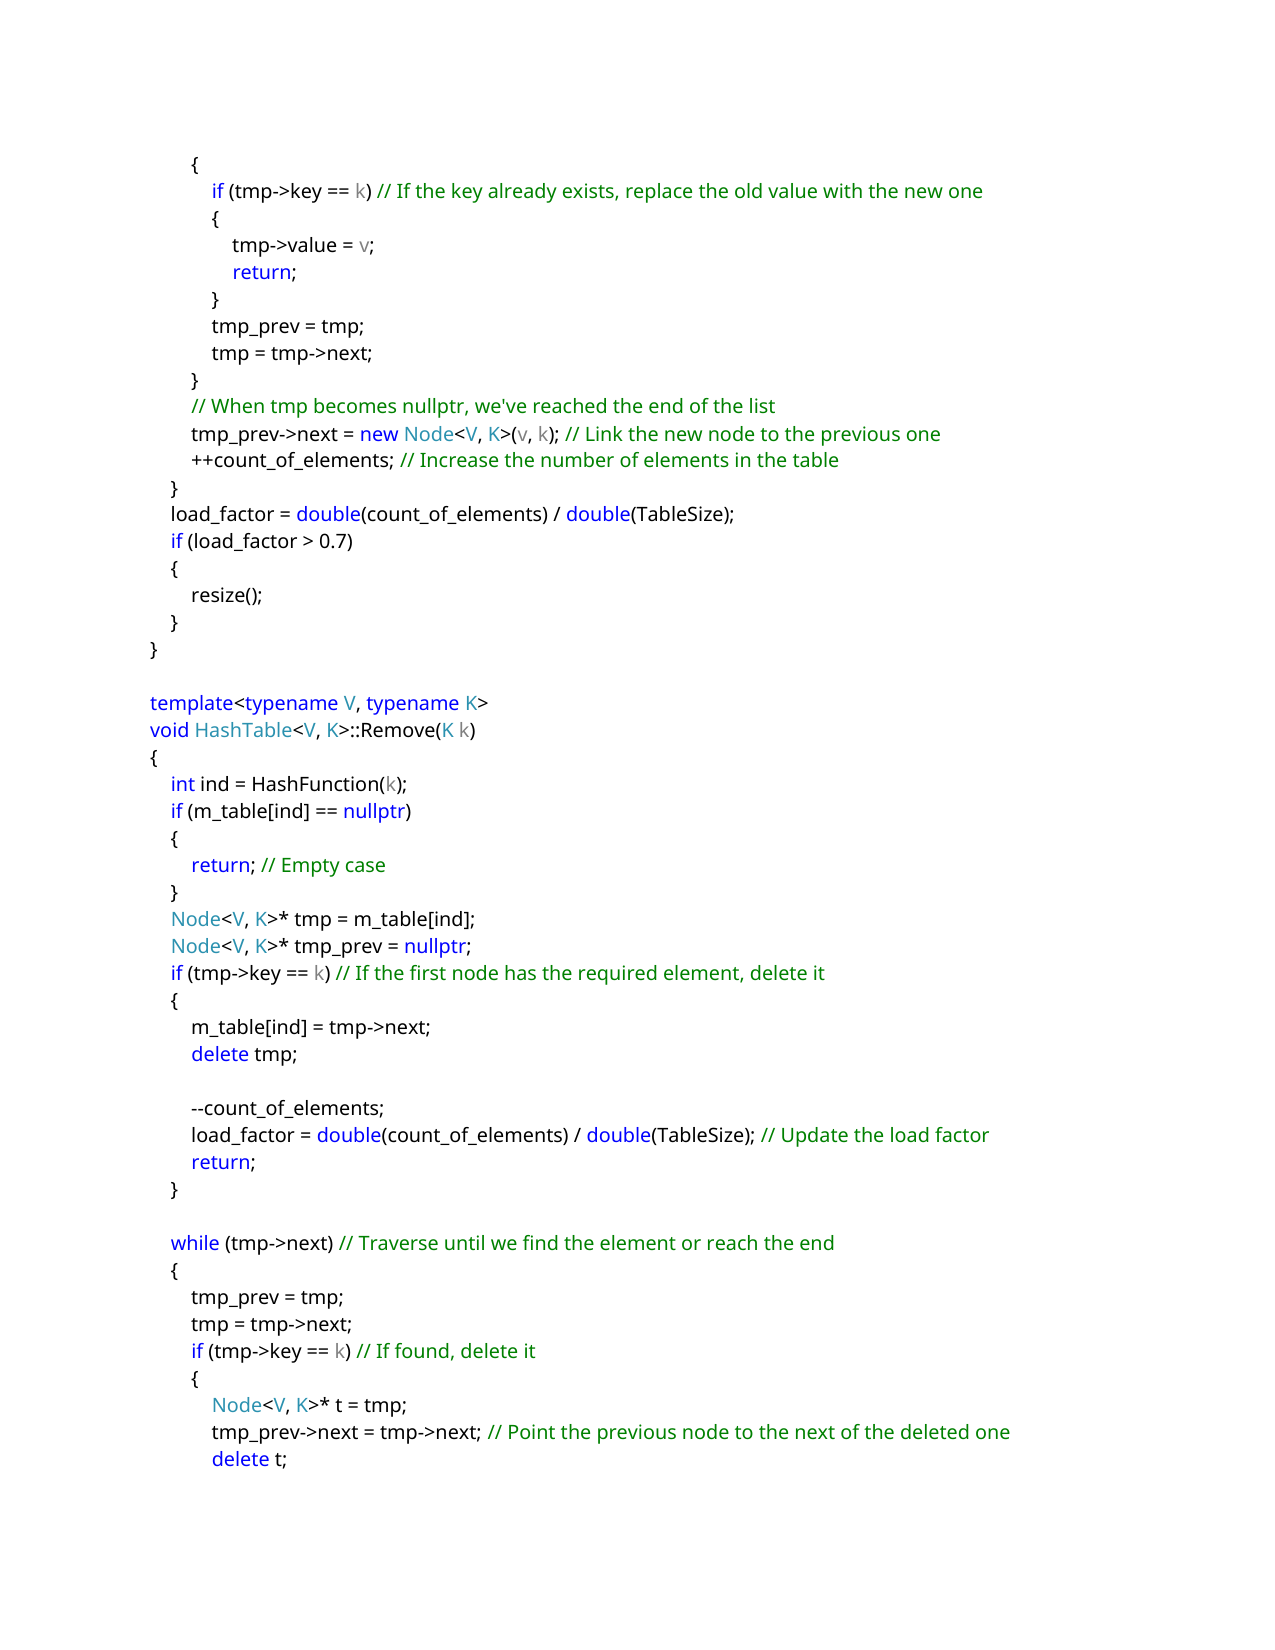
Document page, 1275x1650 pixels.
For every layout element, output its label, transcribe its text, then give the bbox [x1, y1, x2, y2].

text } [150, 474, 1125, 501]
text { [150, 1256, 1125, 1283]
text return; // Empty case [150, 851, 1125, 878]
text tmp_prev->next = tmp->next; // Point the previous node to the next of the deleted one [150, 1418, 1125, 1445]
text tmp = tmp->next; [150, 339, 1125, 366]
text Node<V, K>* tmp = m_table[ind]; [150, 905, 1125, 932]
text while (tmp->next) // Traverse until we find the element or reach the end [150, 1229, 1125, 1256]
text } [150, 366, 1125, 393]
text int ind = HashFunction(k); [150, 771, 1125, 797]
text tmp_prev->next = new Node<V, K>(v, k); // Link the new node to the previous one [150, 420, 1125, 447]
text --count_of_elements; [150, 1094, 1125, 1121]
text delete t; [150, 1445, 1125, 1472]
text { [150, 204, 1125, 231]
text { [150, 1364, 1125, 1391]
text Node<V, K>* t = tmp; [150, 1391, 1125, 1418]
text return; [150, 258, 1125, 285]
text tmp->value = v; [150, 231, 1125, 258]
text return; [150, 1148, 1125, 1175]
text Node<V, K>* tmp_prev = nullptr; [150, 932, 1125, 959]
text } [150, 878, 1125, 905]
text } [150, 609, 1125, 636]
text delete tmp; [150, 1040, 1125, 1067]
text { [150, 555, 1125, 582]
text { [150, 986, 1125, 1013]
text tmp_prev = tmp; [150, 1283, 1125, 1310]
text m_table[ind] = tmp->next; [150, 1013, 1125, 1040]
text resize(); [150, 582, 1125, 609]
text } [150, 1175, 1125, 1202]
text } [150, 285, 1125, 312]
text void HashTable<V, K>::Remove(K k) [150, 717, 1125, 743]
text load_factor = double(count_of_elements) / double(TableSize); // Update the load factor [150, 1121, 1125, 1148]
text // When tmp becomes nullptr, we've reached the end of the list [150, 393, 1125, 420]
text { [150, 824, 1125, 851]
text if (load_factor > 0.7) [150, 528, 1125, 555]
text if (tmp->key == k) // If found, delete it [150, 1337, 1125, 1364]
text { [150, 743, 1125, 771]
text if (tmp->key == k) // If the key already exists, replace the old value with the new one [150, 177, 1125, 204]
text tmp_prev = tmp; [150, 312, 1125, 339]
text ++count_of_elements; // Increase the number of elements in the table [150, 447, 1125, 474]
text { [150, 150, 1125, 177]
text if (m_table[ind] == nullptr) [150, 797, 1125, 824]
text template<typename V, typename K> [150, 689, 1125, 717]
text if (tmp->key == k) // If the first node has the required element, delete it [150, 959, 1125, 986]
text load_factor = double(count_of_elements) / double(TableSize); [150, 501, 1125, 528]
text tmp = tmp->next; [150, 1310, 1125, 1337]
text } [150, 636, 1125, 663]
